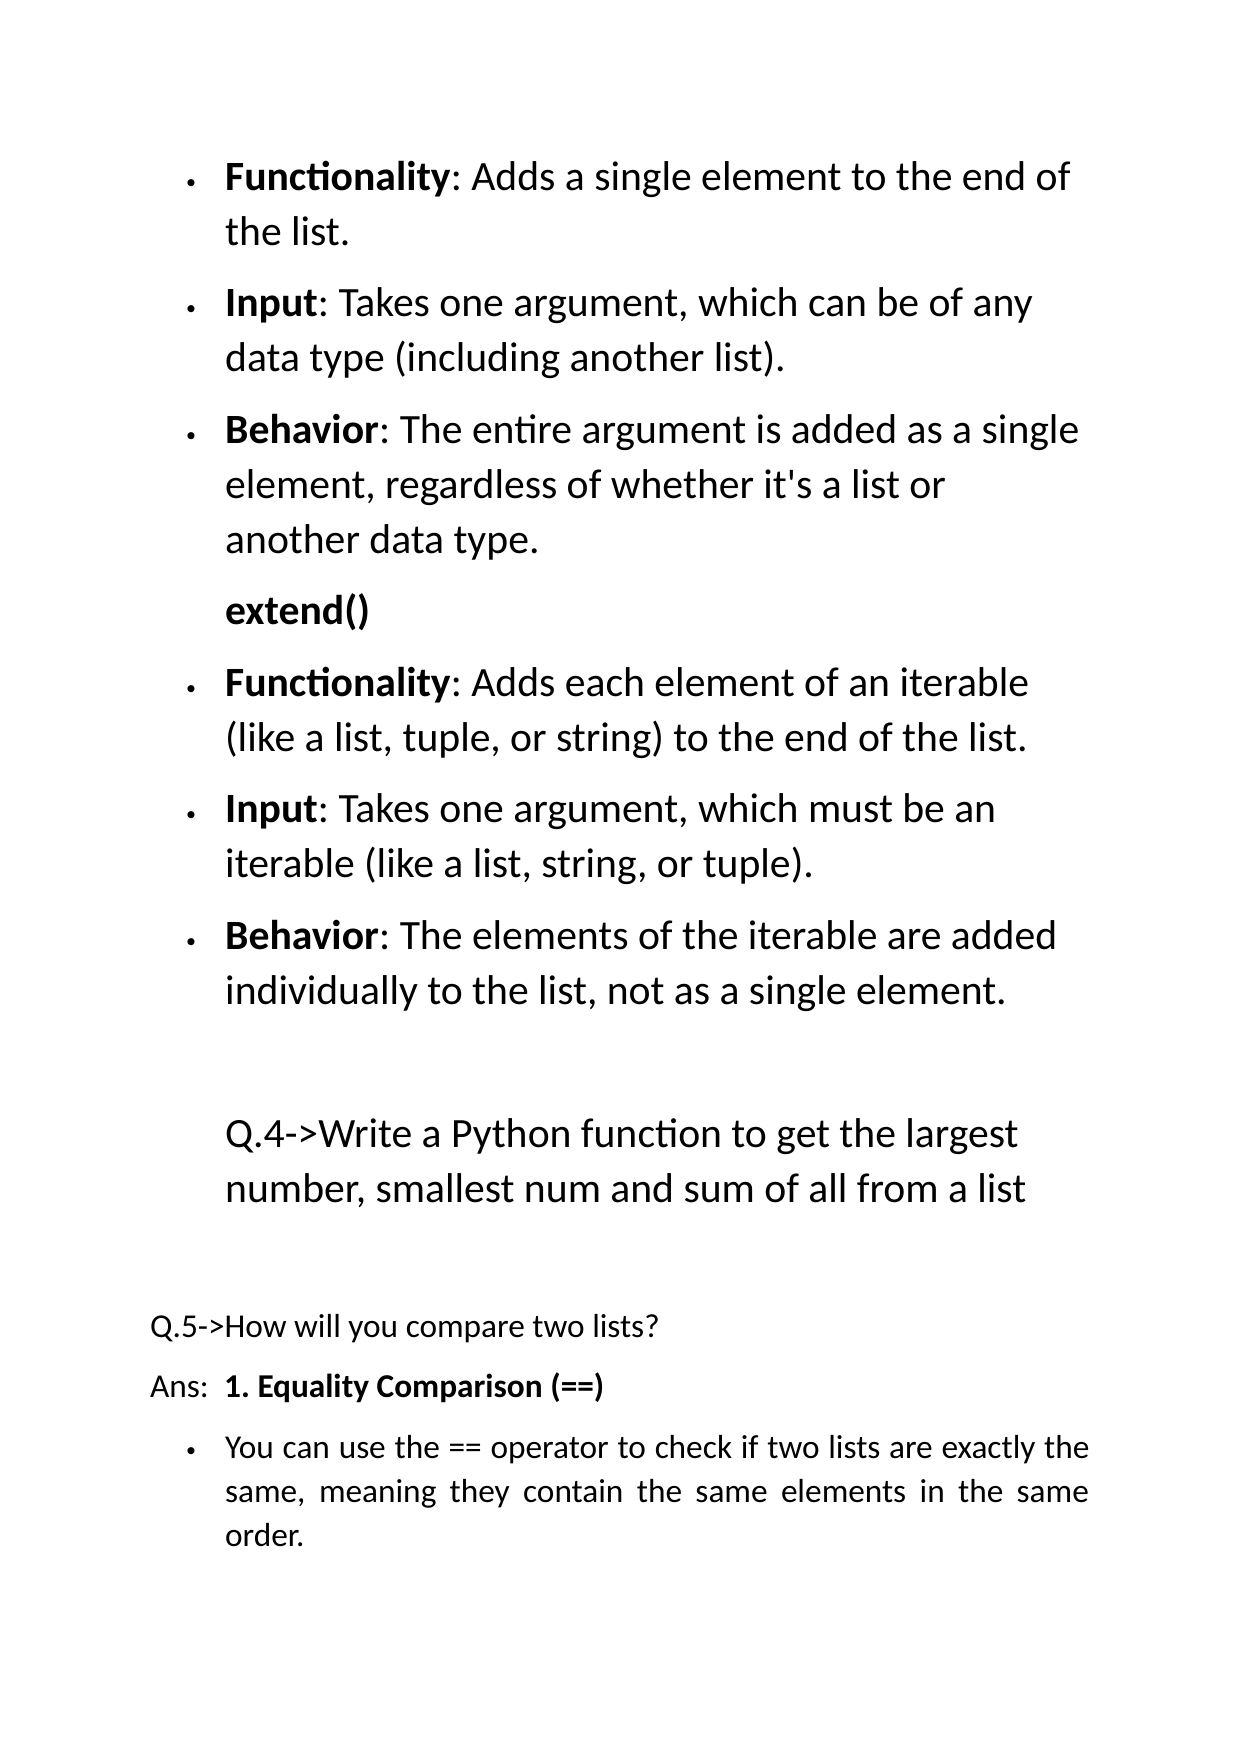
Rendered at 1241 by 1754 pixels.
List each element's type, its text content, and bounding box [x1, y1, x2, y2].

text Q.4->Write a Python function to get the largest number, smallest num and sum of all from a list [225, 1107, 1090, 1212]
list Behavior: The entire argument is added as a single element, regardless of whether it's a list or another data type. [187, 403, 1090, 563]
list Behavior: The elements of the iterable are added individually to the list, not as a single element. [187, 909, 1090, 1014]
text Q.5->How will you compare two lists? [150, 1305, 1090, 1346]
list You can use the == operator to check if two lists are exactly the same, meaning they contain the same elements in the same order. [187, 1426, 1090, 1555]
list Functionality: Adds a single element to the end of the list. [187, 150, 1090, 256]
text extend() [225, 584, 1090, 635]
list Functionality: Adds each element of an iterable (like a list, tuple, or string) to the end of the list. [187, 656, 1090, 762]
text Ans: 1. Equality Comparison (==) [150, 1365, 1090, 1406]
list Input: Takes one argument, which can be of any data type (including another list). [187, 276, 1090, 382]
list Input: Takes one argument, which must be an iterable (like a list, string, or tuple). [187, 782, 1090, 888]
